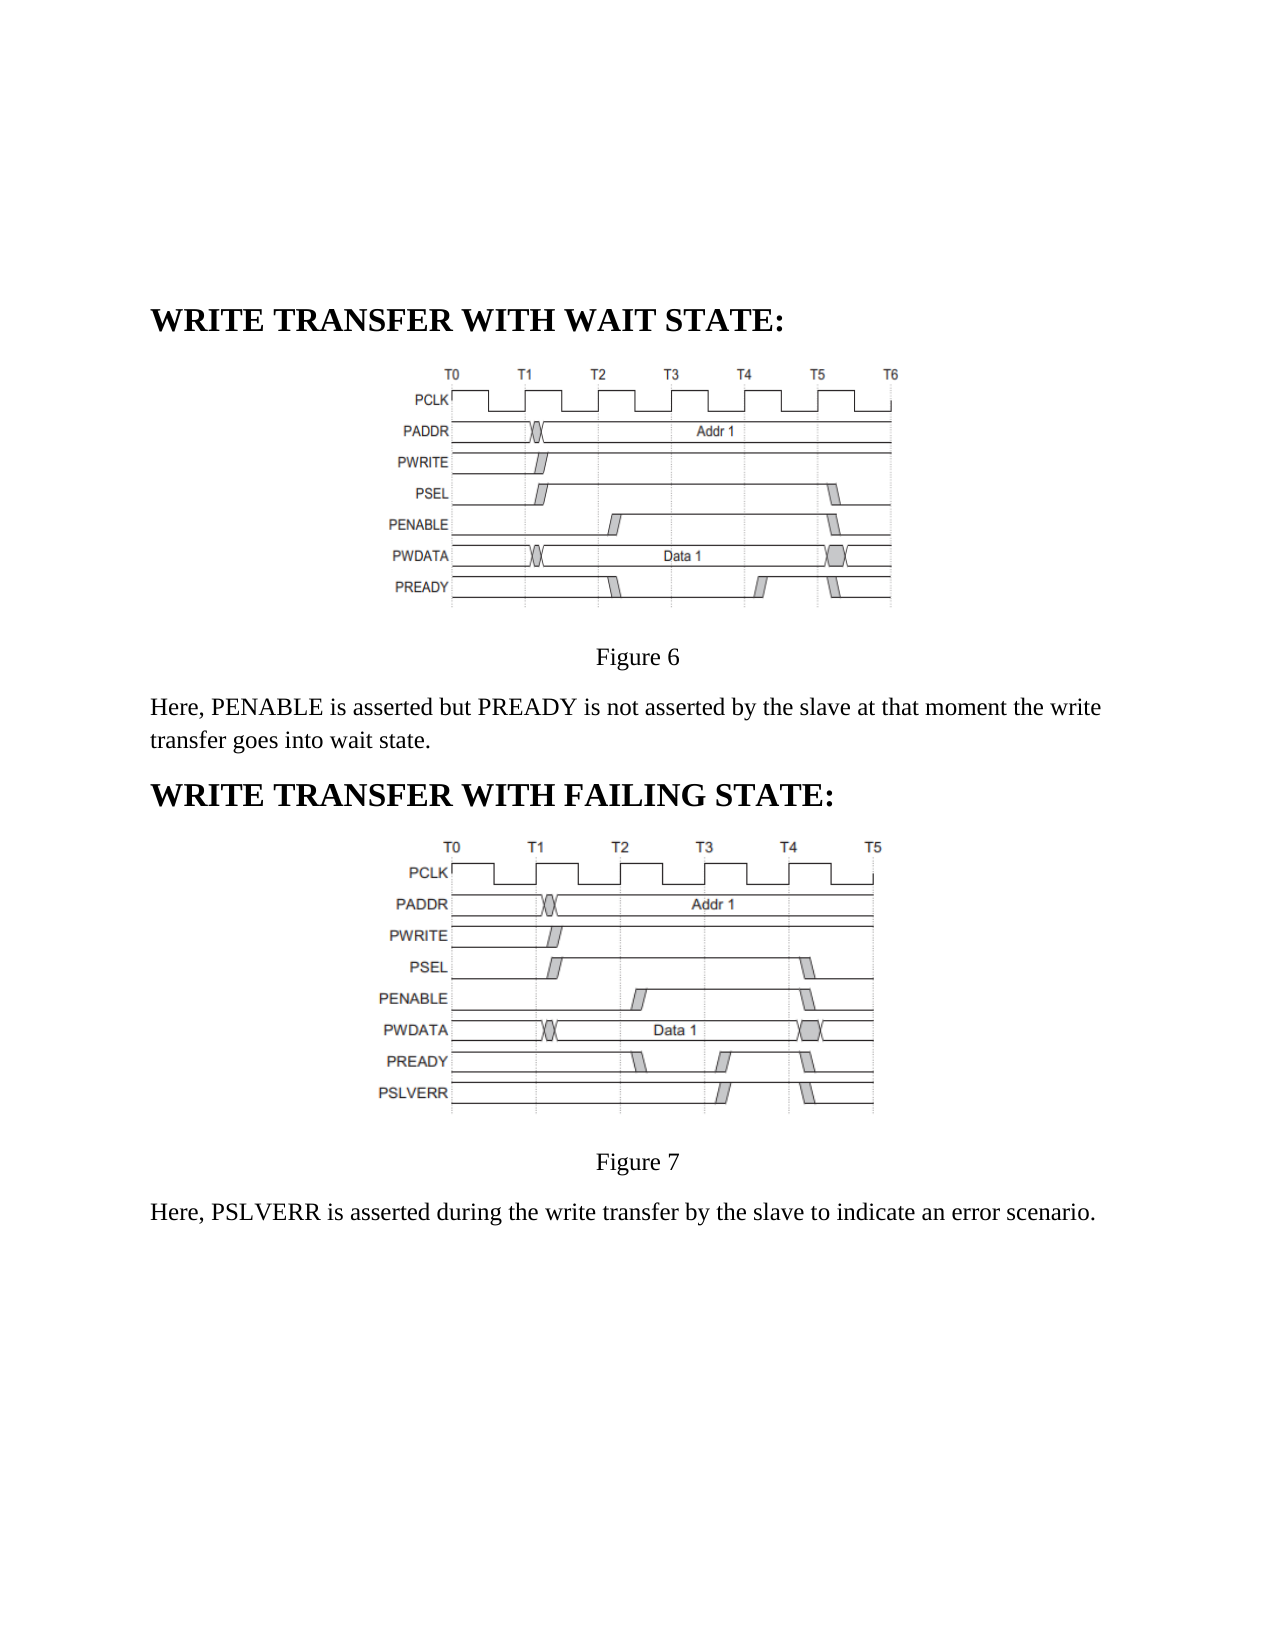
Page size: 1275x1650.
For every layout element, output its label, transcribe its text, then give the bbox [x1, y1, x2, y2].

list Figure 6 [150, 642, 1125, 670]
list WRITE TRANSFER WITH FAILING STATE: [150, 775, 1125, 813]
list Figure 7 [150, 1147, 1125, 1176]
list Here, PENABLE is asserted but PREADY is not asserted by the slave at that moment the write transfer goes into wait state. [150, 692, 1125, 754]
list Here, PSLVERR is asserted during the write transfer by the slave to indicate an error scenario. [150, 1197, 1125, 1226]
list WRITE TRANSFER WITH WAIT STATE: [150, 300, 1125, 338]
